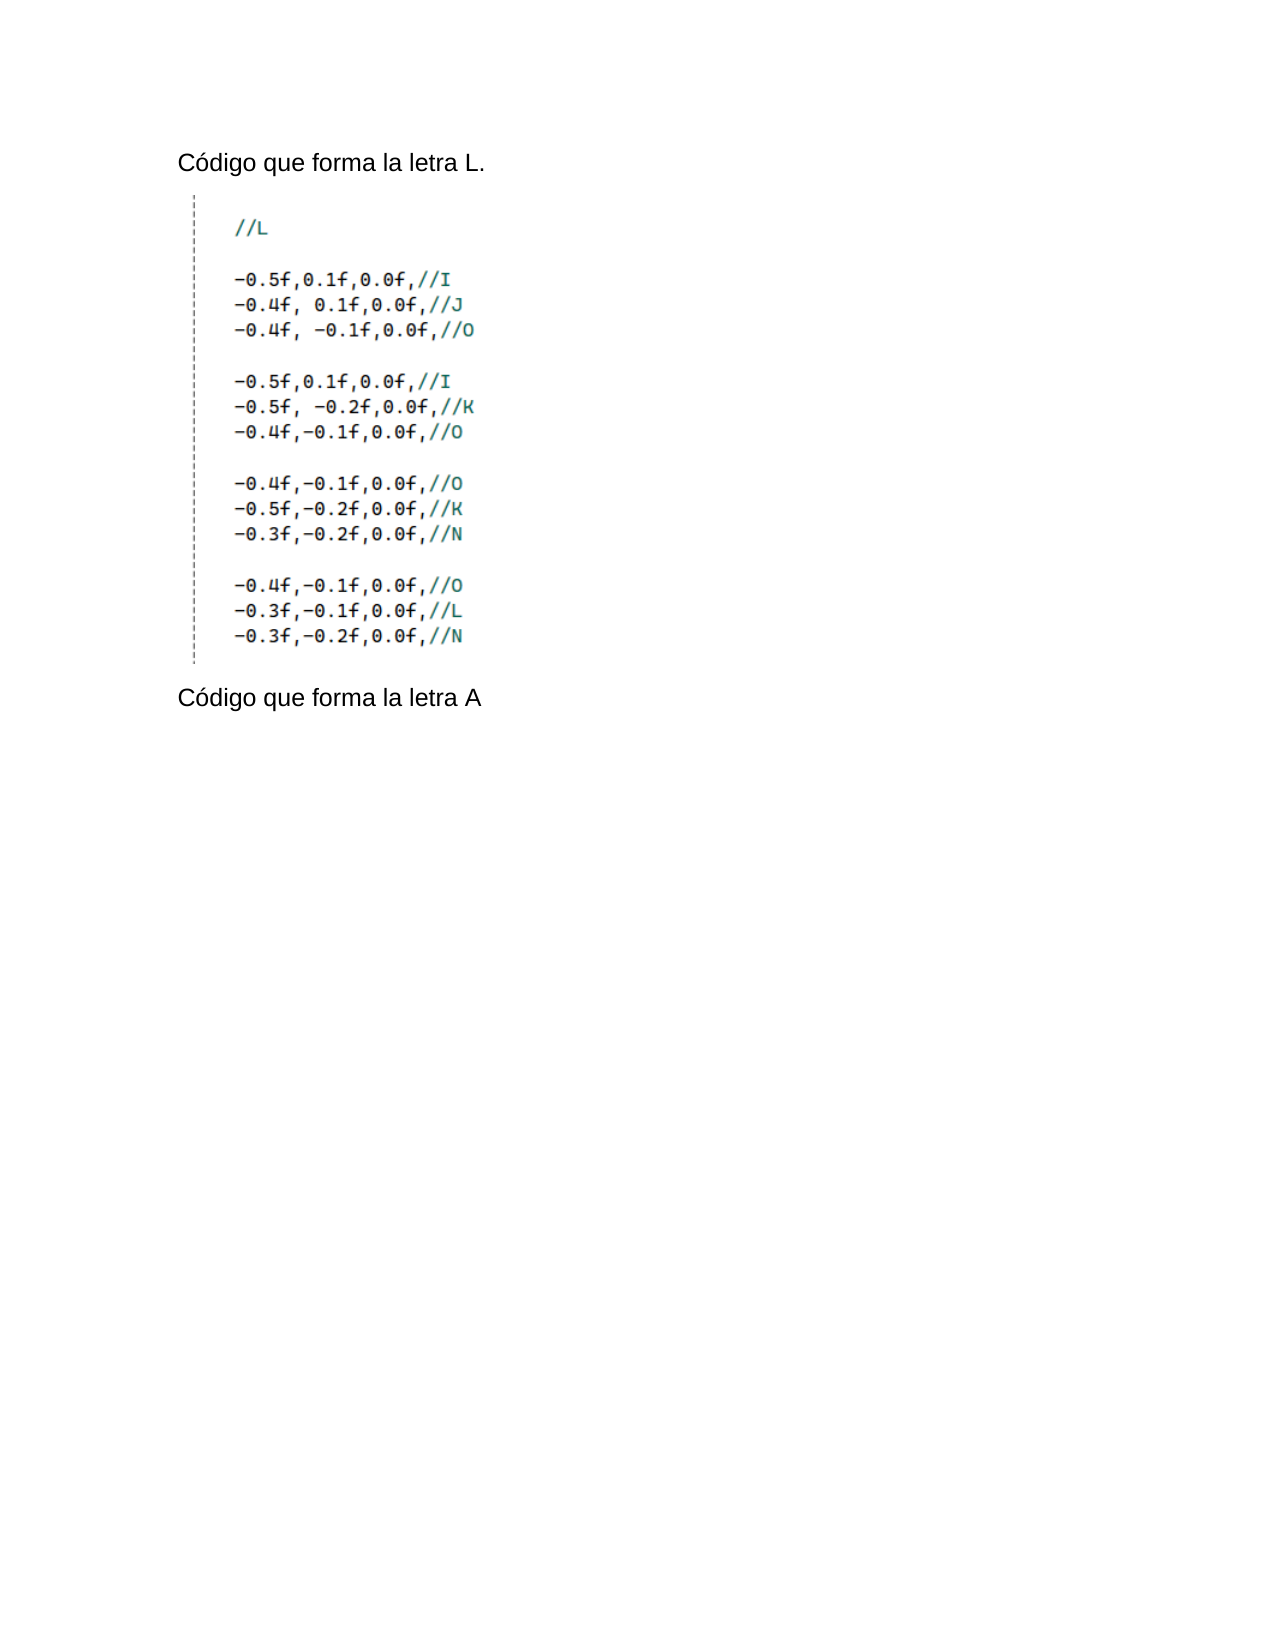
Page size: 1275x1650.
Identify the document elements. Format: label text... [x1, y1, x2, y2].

text Código que forma la letra L. [177, 148, 1098, 176]
picture [177, 195, 590, 664]
text Código que forma la letra A [177, 683, 1098, 712]
